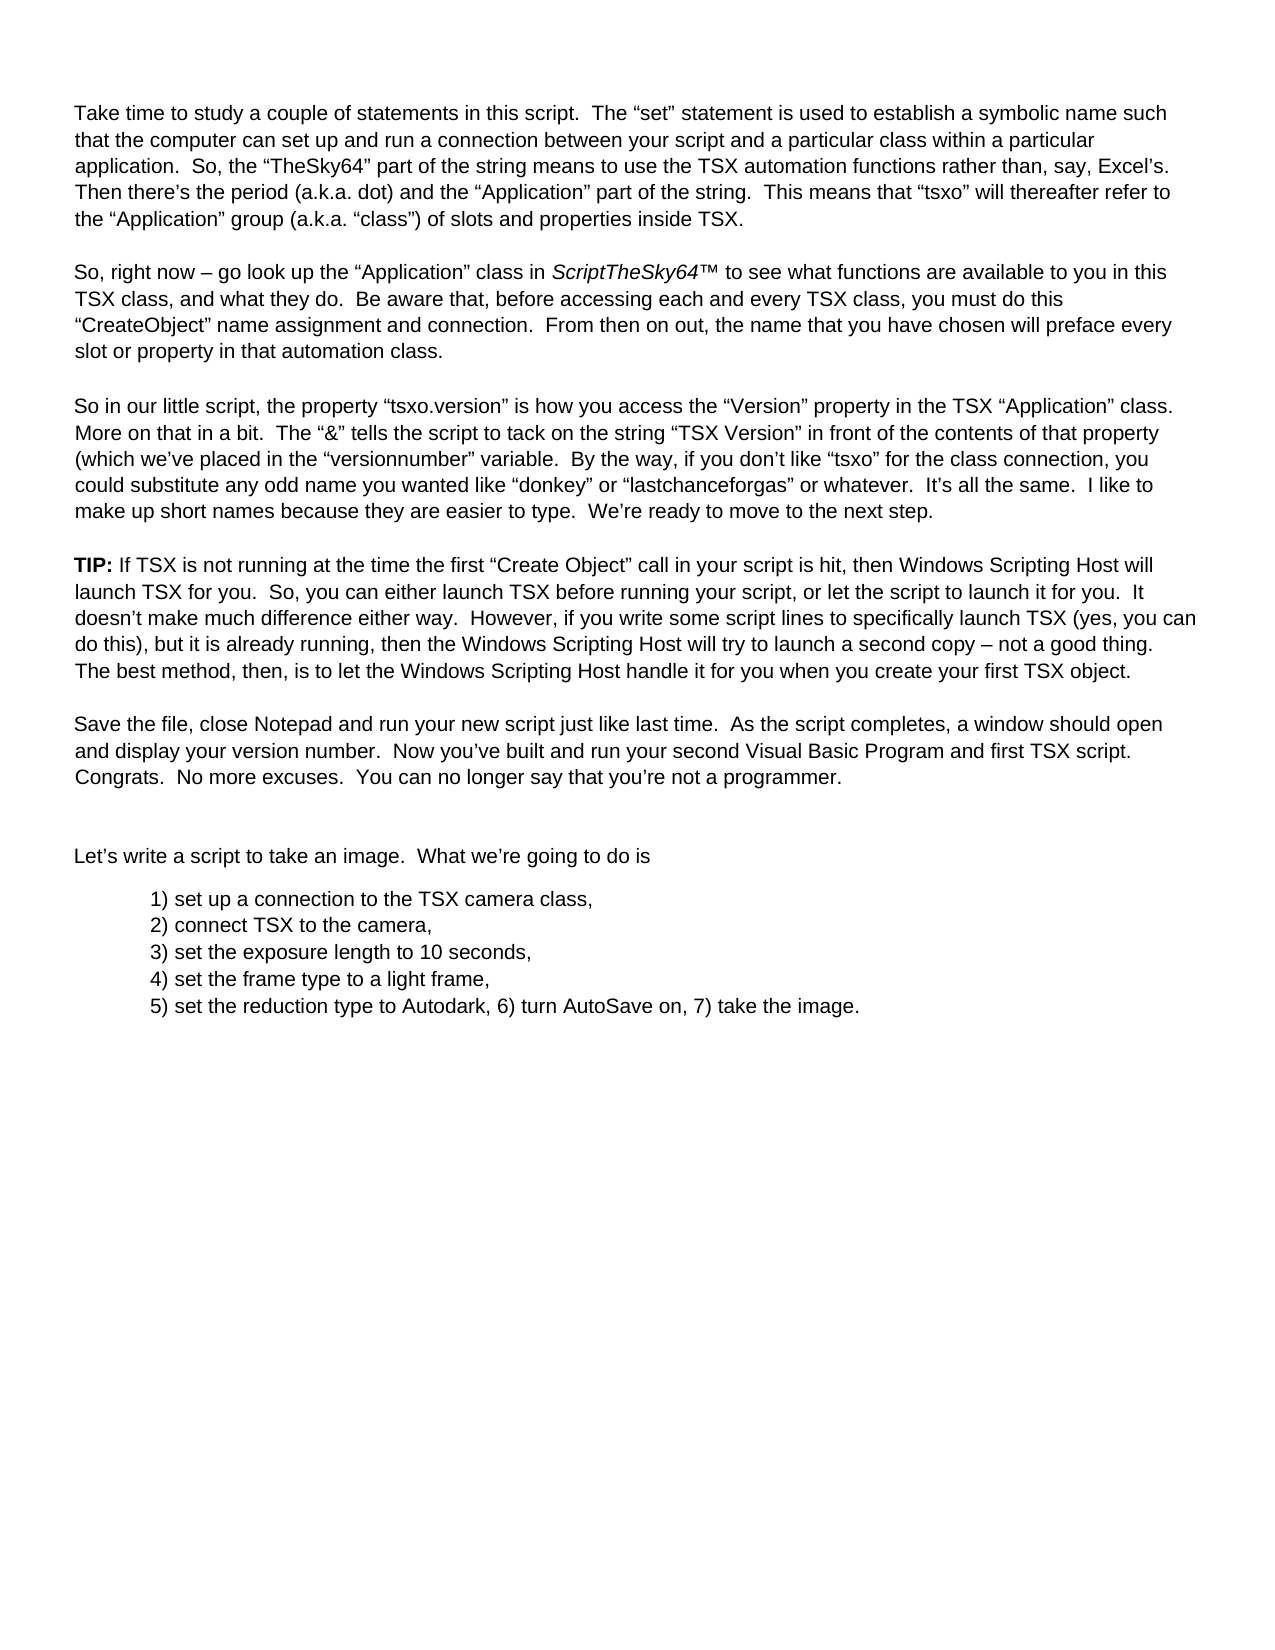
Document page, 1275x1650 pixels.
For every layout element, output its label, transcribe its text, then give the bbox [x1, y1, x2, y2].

text Take time to study a couple of statements in this script. The “set” statement is used to establish a symbolic name such that the computer can set up and run a connection between your script and a particular class within a particular application. So, the “TheSky64” part of the string means to use the TSX automation functions rather than, say, Excel’s. Then there’s the period (a.k.a. dot) and the “Application” part of the string. This means that “tsxo” will thereafter refer to the “Application” group (a.k.a. “class”) of slots and properties inside TSX. [73, 101, 1200, 230]
text Save the file, close Notepad and run your new script just like last time. As the script completes, a window should open and display your version number. Now you’ve built and run your second Visual Basic Program and first TSX script. Congrats. No more excuses. You can no longer say that you’re not a programmer. [73, 712, 1200, 789]
text So, right now – go look up the “Application” class in ScriptTheSky64™ to see what functions are available to you in this TSX class, and what they do. Be aware that, before accessing each and every TSX class, you must do this “CreateObject” name assignment and connection. From then on out, the name that you have chosen will preface every slot or property in that automation class. [73, 260, 1200, 363]
list connect TSX to the camera, [150, 913, 1200, 937]
list set the frame type to a light frame, [150, 967, 1200, 991]
list set the reduction type to Autodark, 6) turn AutoSave on, 7) take the image. [150, 994, 1200, 1018]
text TIP: If TSX is not running at the time the first “Create Object” call in your script is hit, then Windows Scripting Host will launch TSX for you. So, you can either launch TSX before running your script, or let the script to launch it for you. It doesn’t make much difference either way. However, if you write some script lines to specifically launch TSX (yes, you can do this), but it is already running, then the Windows Scripting Host will try to launch a second copy – not a good thing. The best method, then, is to let the Windows Scripting Host handle it for you when you create your first TSX object. [73, 553, 1200, 682]
list set the exposure length to 10 seconds, [150, 940, 1200, 964]
list set up a connection to the TSX camera class, [150, 886, 1200, 910]
text So in our little script, the property “tsxo.version” is how you access the “Version” property in the TSX “Application” class. More on that in a bit. The “&” tells the script to tack on the string “TSX Version” in front of the contents of that property (which we’ve placed in the “versionnumber” variable. By the way, if you don’t like “tsxo” for the class connection, you could substitute any odd name you wanted like “donkey” or “lastchanceforgas” or whatever. It’s all the same. I like to make up short names because they are easier to type. We’re ready to move to the next step. [73, 394, 1200, 523]
text Let’s write a script to take an image. What we’re going to do is [73, 844, 1200, 868]
